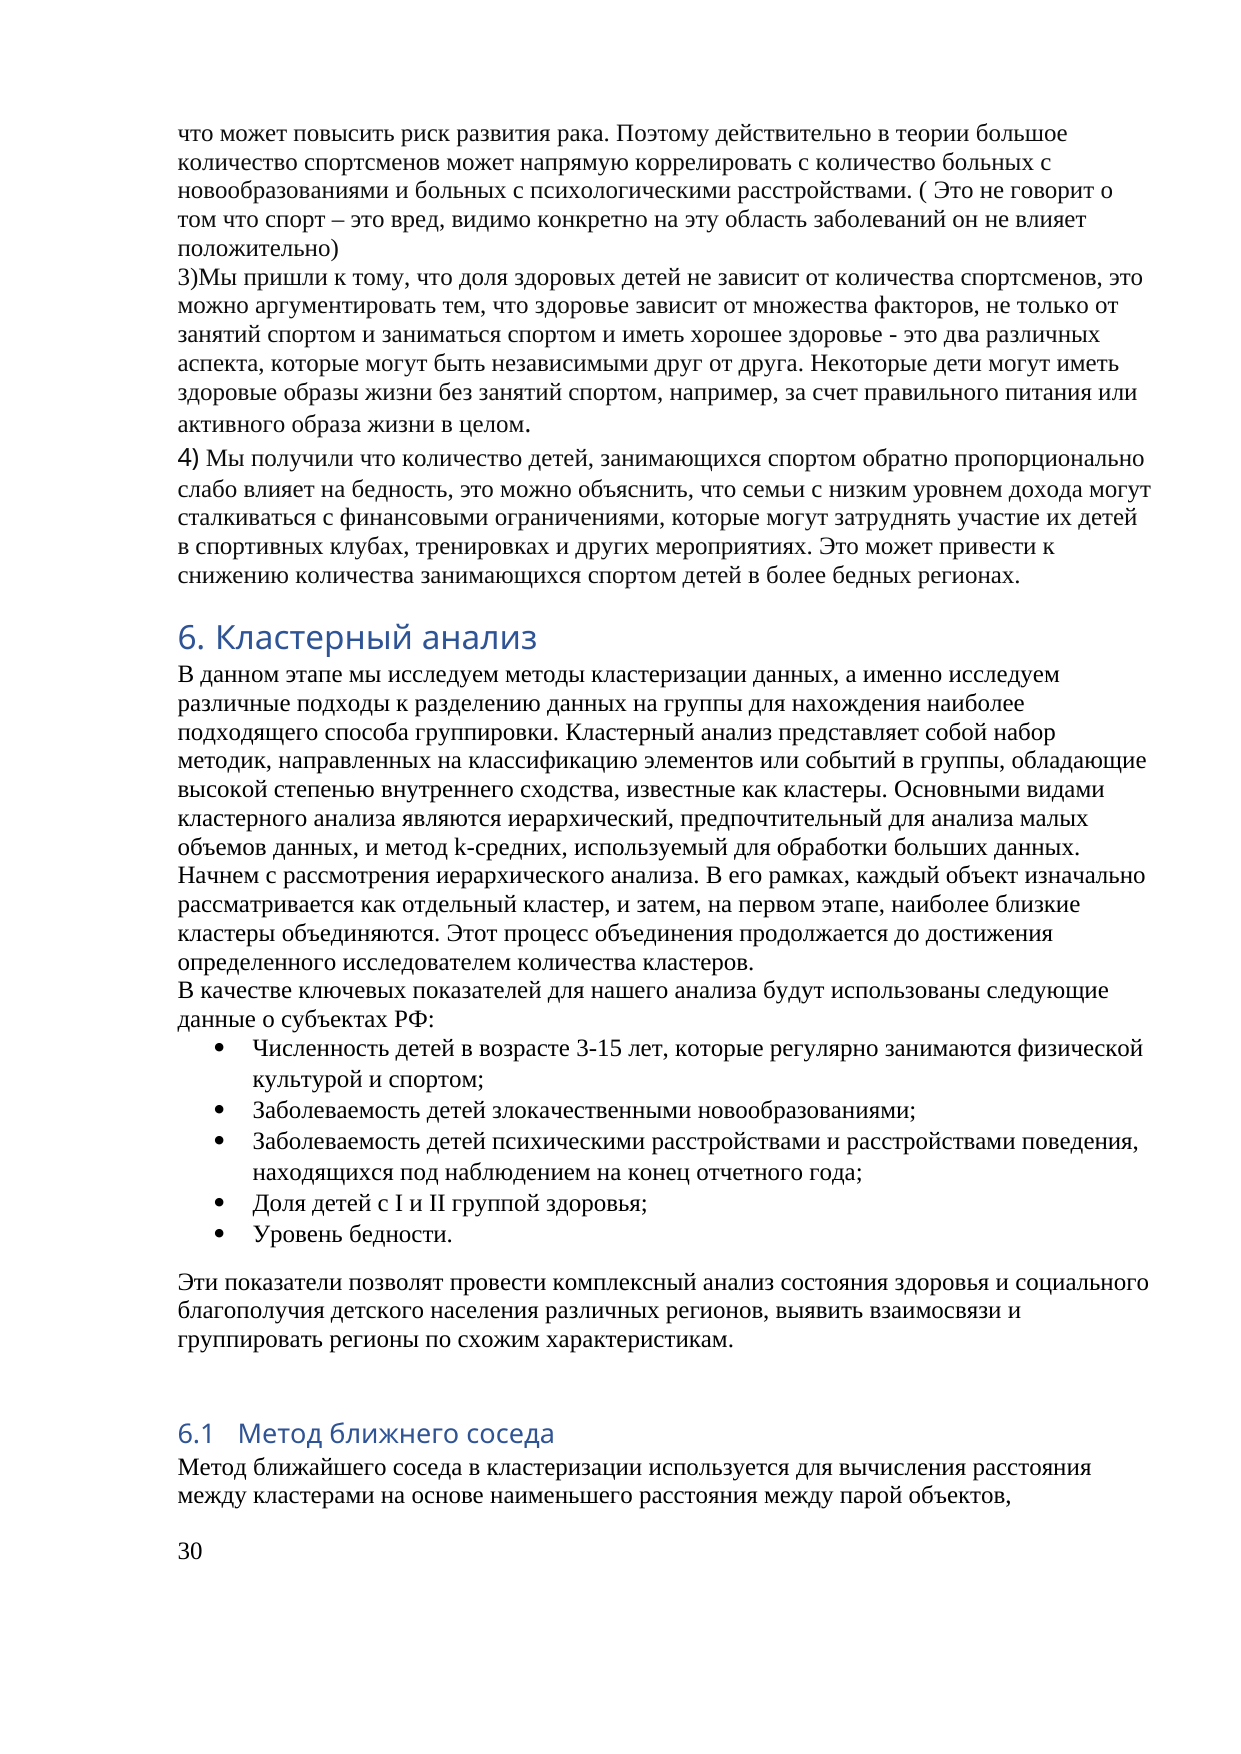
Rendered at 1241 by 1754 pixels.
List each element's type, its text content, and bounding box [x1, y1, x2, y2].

list Численность детей в возрасте 3-15 лет, которые регулярно занимаются физической культурой и спортом; [215, 1033, 1152, 1093]
text В данном этапе мы исследуем методы кластеризации данных, а именно исследуем различные подходы к разделению данных на группы для нахождения наиболее подходящего способа группировки. Кластерный анализ представляет собой набор методик, направленных на классификацию элементов или событий в группы, обладающие высокой степенью внутреннего сходства, известные как кластеры. Основными видами кластерного анализа являются иерархический, предпочтительный для анализа малых объемов данных, и метод k-средних, используемый для обработки больших данных. [177, 659, 1152, 860]
list Заболеваемость детей психическими расстройствами и расстройствами поведения, находящихся под наблюдением на конец отчетного года; [215, 1126, 1152, 1186]
text Начнем с рассмотрения иерархического анализа. В его рамках, каждый объект изначально рассматривается как отдельный кластер, и затем, на первом этапе, наиболее близкие кластеры объединяются. Этот процесс объединения продолжается до достижения определенного исследователем количества кластеров. [177, 860, 1152, 975]
list Доля детей с I и II группой здоровья; [215, 1188, 1152, 1217]
text Эти показатели позволят провести комплексный анализ состояния здоровья и социального благополучия детского населения различных регионов, выявить взаимосвязи и группировать регионы по схожим характеристикам. [177, 1267, 1152, 1353]
text В качестве ключевых показателей для нашего анализа будут использованы следующие данные о субъектах РФ: [177, 975, 1152, 1033]
subtitle Кластерный анализ [177, 614, 1152, 659]
text 3)Мы пришли к тому, что доля здоровых детей не зависит от количества спортсменов, это можно аргументировать тем, что здоровье зависит от множества факторов, не только от занятий спортом и заниматься спортом и иметь хорошее здоровье - это два различных аспекта, которые могут быть независимыми друг от друга. Некоторые дети могут иметь здоровые образы жизни без занятий спортом, например, за счет правильного питания или активного образа жизни в целом. [531, 262, 1152, 440]
list Заболеваемость детей злокачественными новообразованиями; [215, 1095, 1152, 1124]
subtitle Метод ближнего соседа [177, 1415, 1152, 1452]
list Уровень бедности. [215, 1219, 1152, 1248]
text 4) Мы получили что количество детей, занимающихся спортом обратно пропорционально слабо влияет на бедность, это можно объяснить, что семьи с низким уровнем дохода могут сталкиваться с финансовыми ограничениями, которые могут затруднять участие их детей в спортивных клубах, тренировках и других мероприятиях. Это может привести к снижению количества занимающихся спортом детей в более бедных регионах. [177, 440, 1152, 589]
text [177, 1452, 1152, 1509]
